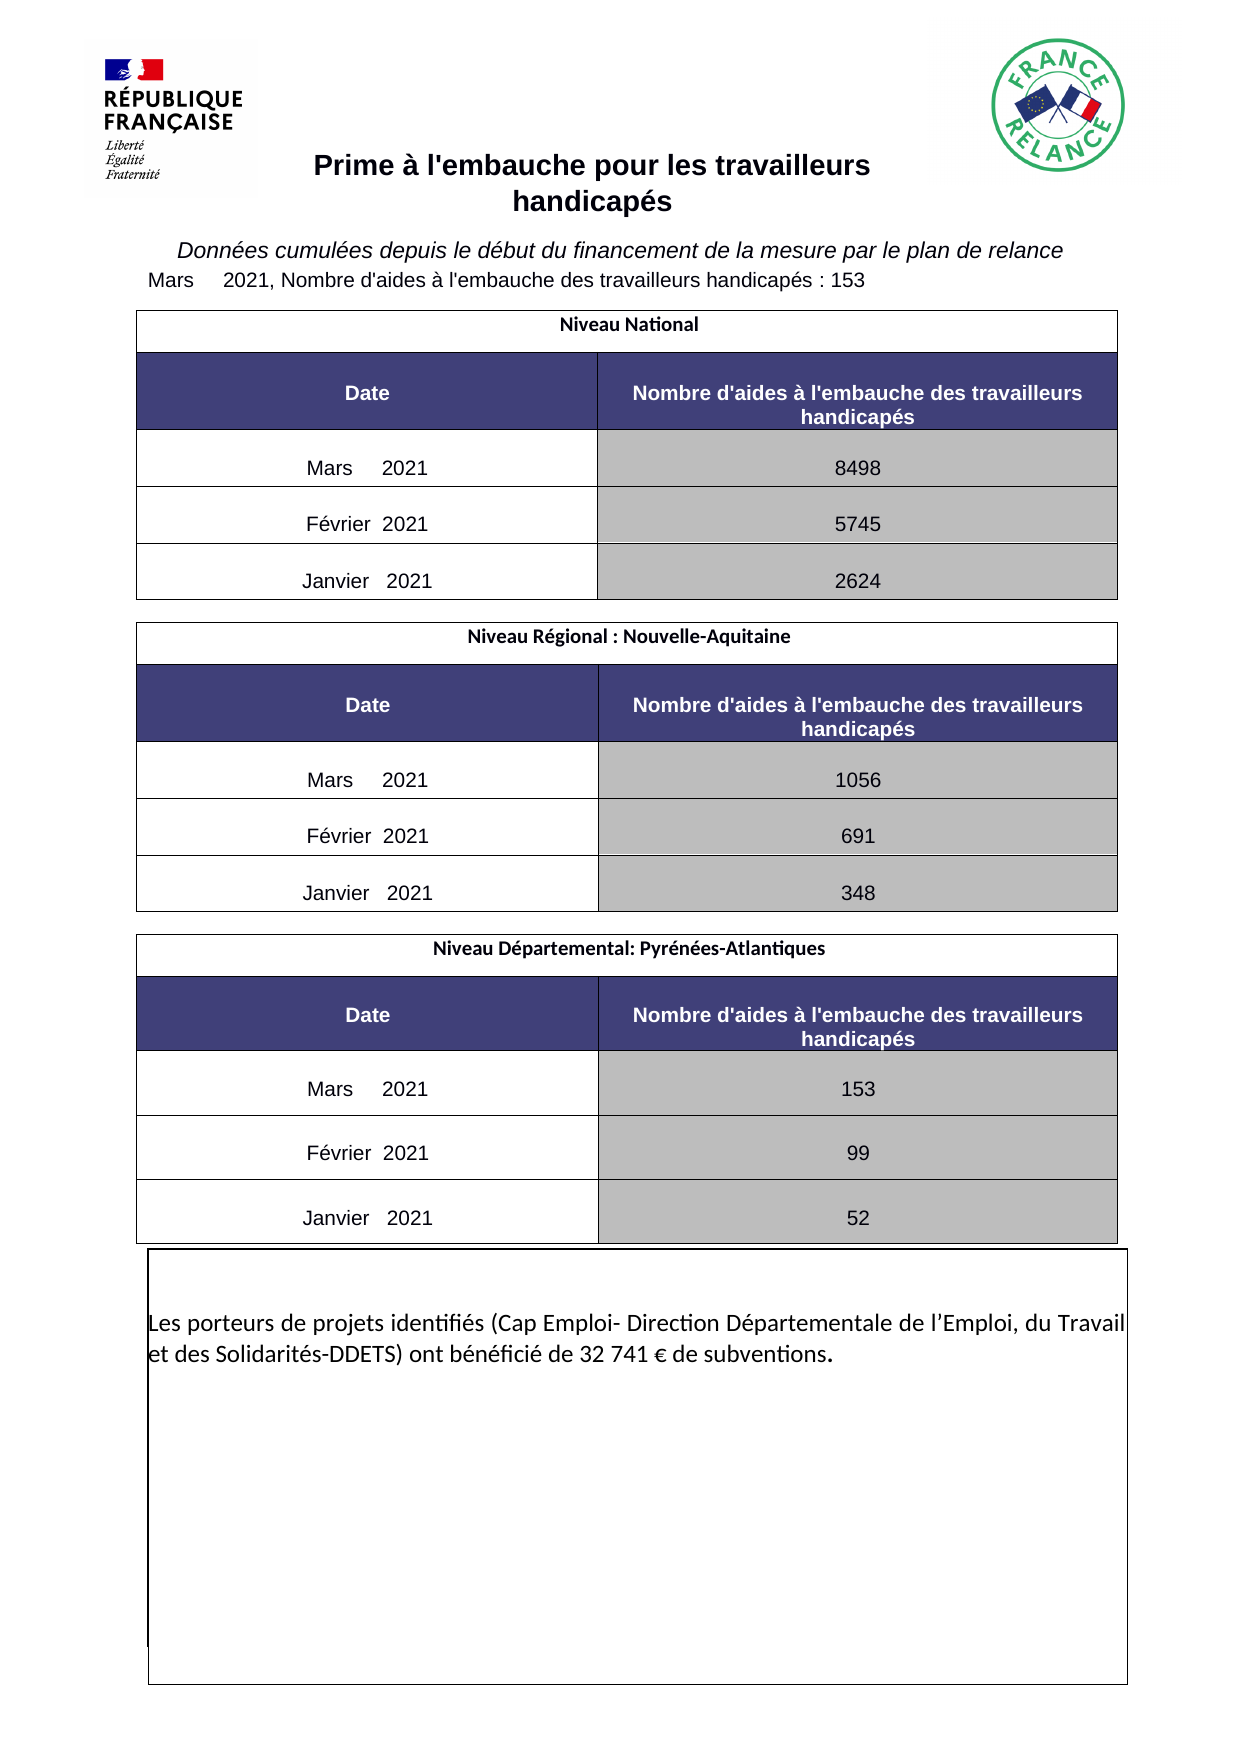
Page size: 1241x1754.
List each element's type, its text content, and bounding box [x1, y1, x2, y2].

table_cell Mars 2021 [137, 430, 597, 486]
text Mars 2021, Nombre d'aides à l'embauche des travailleurs handicapés : 153 [148, 268, 1093, 292]
text Données cumulées depuis le début du financement de la mesure par le plan de relance [148, 237, 1093, 263]
table_cell Janvier 2021 [137, 1180, 598, 1243]
table_cell 99 [599, 1116, 1117, 1179]
table_cell 2624 [598, 544, 1117, 599]
text Prime à l'embauche pour les travailleurs handicapés [148, 148, 1093, 217]
table_cell Février 2021 [137, 487, 597, 542]
table_header Niveau Départemental: Pyrénées-Atlantiques [137, 935, 1117, 976]
table_cell Février 2021 [137, 799, 598, 854]
table_cell 8498 [598, 430, 1117, 486]
table_cell Nombre d'aides à l'embauche des travailleurs handicapés [598, 353, 1117, 429]
table_cell 52 [599, 1180, 1117, 1243]
table_cell Mars 2021 [137, 1051, 598, 1115]
table_cell Nombre d'aides à l'embauche des travailleurs handicapés [599, 977, 1117, 1050]
table_cell 5745 [598, 487, 1117, 542]
table_cell Nombre d'aides à l'embauche des travailleurs handicapés [599, 665, 1117, 741]
table_cell Date [137, 665, 598, 741]
table_cell Mars 2021 [137, 742, 598, 798]
table_cell Janvier 2021 [137, 856, 598, 911]
table_header Niveau Régional : Nouvelle-Aquitaine [137, 623, 1117, 664]
picture [926, 17, 1182, 185]
table_header Niveau National [137, 311, 1117, 352]
table_cell 1056 [599, 742, 1117, 798]
table_cell 153 [599, 1051, 1117, 1115]
table_cell 348 [599, 856, 1117, 911]
picture [84, 39, 258, 197]
table_cell Date [137, 353, 597, 429]
table_cell Janvier 2021 [137, 544, 597, 599]
table_cell Date [137, 977, 598, 1050]
table_cell 691 [599, 799, 1117, 854]
table_cell Février 2021 [137, 1116, 598, 1179]
